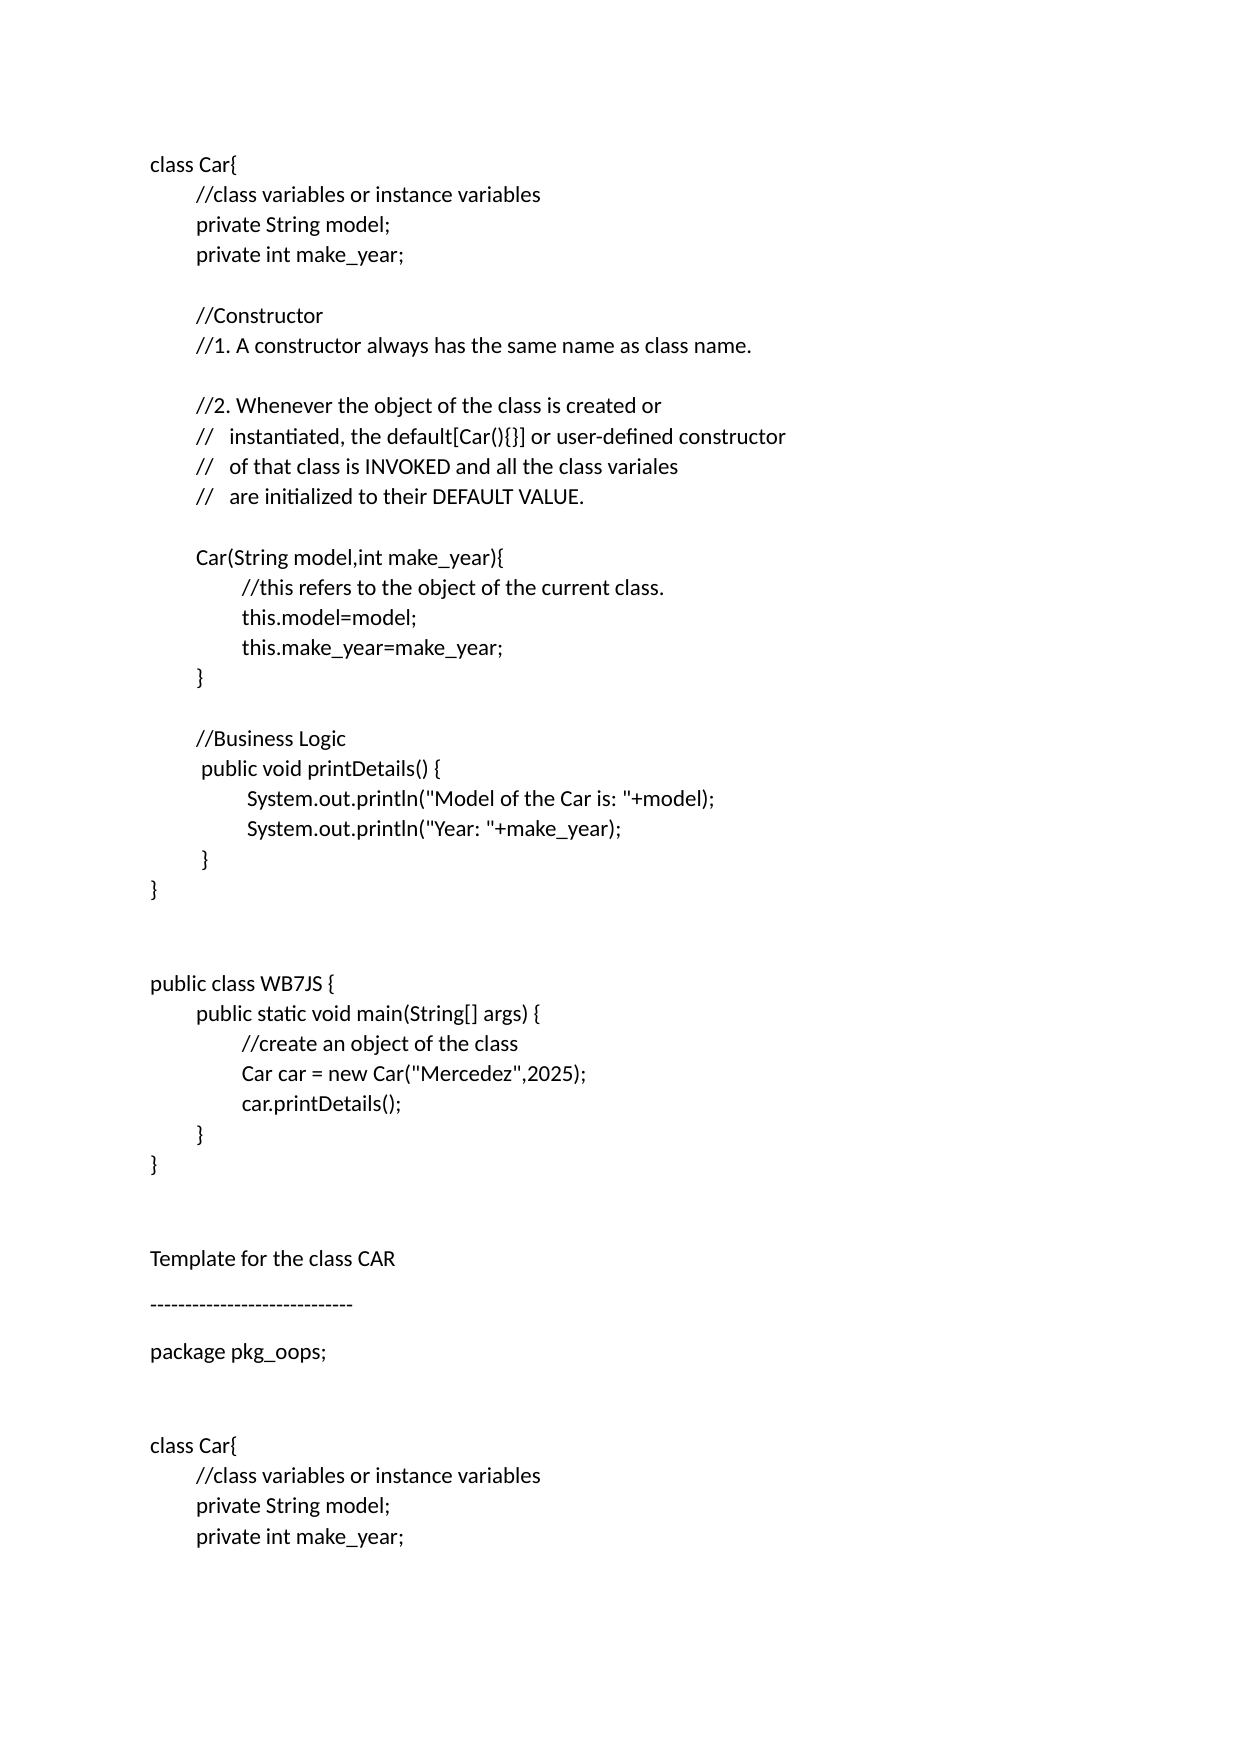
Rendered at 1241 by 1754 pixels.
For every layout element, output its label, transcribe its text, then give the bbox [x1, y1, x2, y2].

text Template for the class CAR [150, 1244, 1090, 1272]
text ----------------------------- [150, 1291, 1090, 1319]
text class Car{ //class variables or instance variables private String model; private int make_year; //Constructor //1. A constructor always has the same name as class name. //2. Whenever the object of the class is created or // instantiated, the default[Car(){}] or user-defined constructor // of that class is INVOKED and all the class variales // are initialized to their DEFAULT VALUE. Car(String model,int make_year){ //this refers to the object of the current class. this.model=model; this.make_year=make_year; } //Business Logic public void printDetails() { System.out.println("Model of the Car is: "+model); System.out.println("Year: "+make_year); } } [150, 150, 1090, 903]
text package pkg_oops; [150, 1337, 1090, 1366]
text public class WB7JS { public static void main(String[] args) { //create an object of the class Car car = new Car("Mercedez",2025); car.printDetails(); } } [150, 969, 1090, 1178]
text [150, 1431, 1090, 1580]
